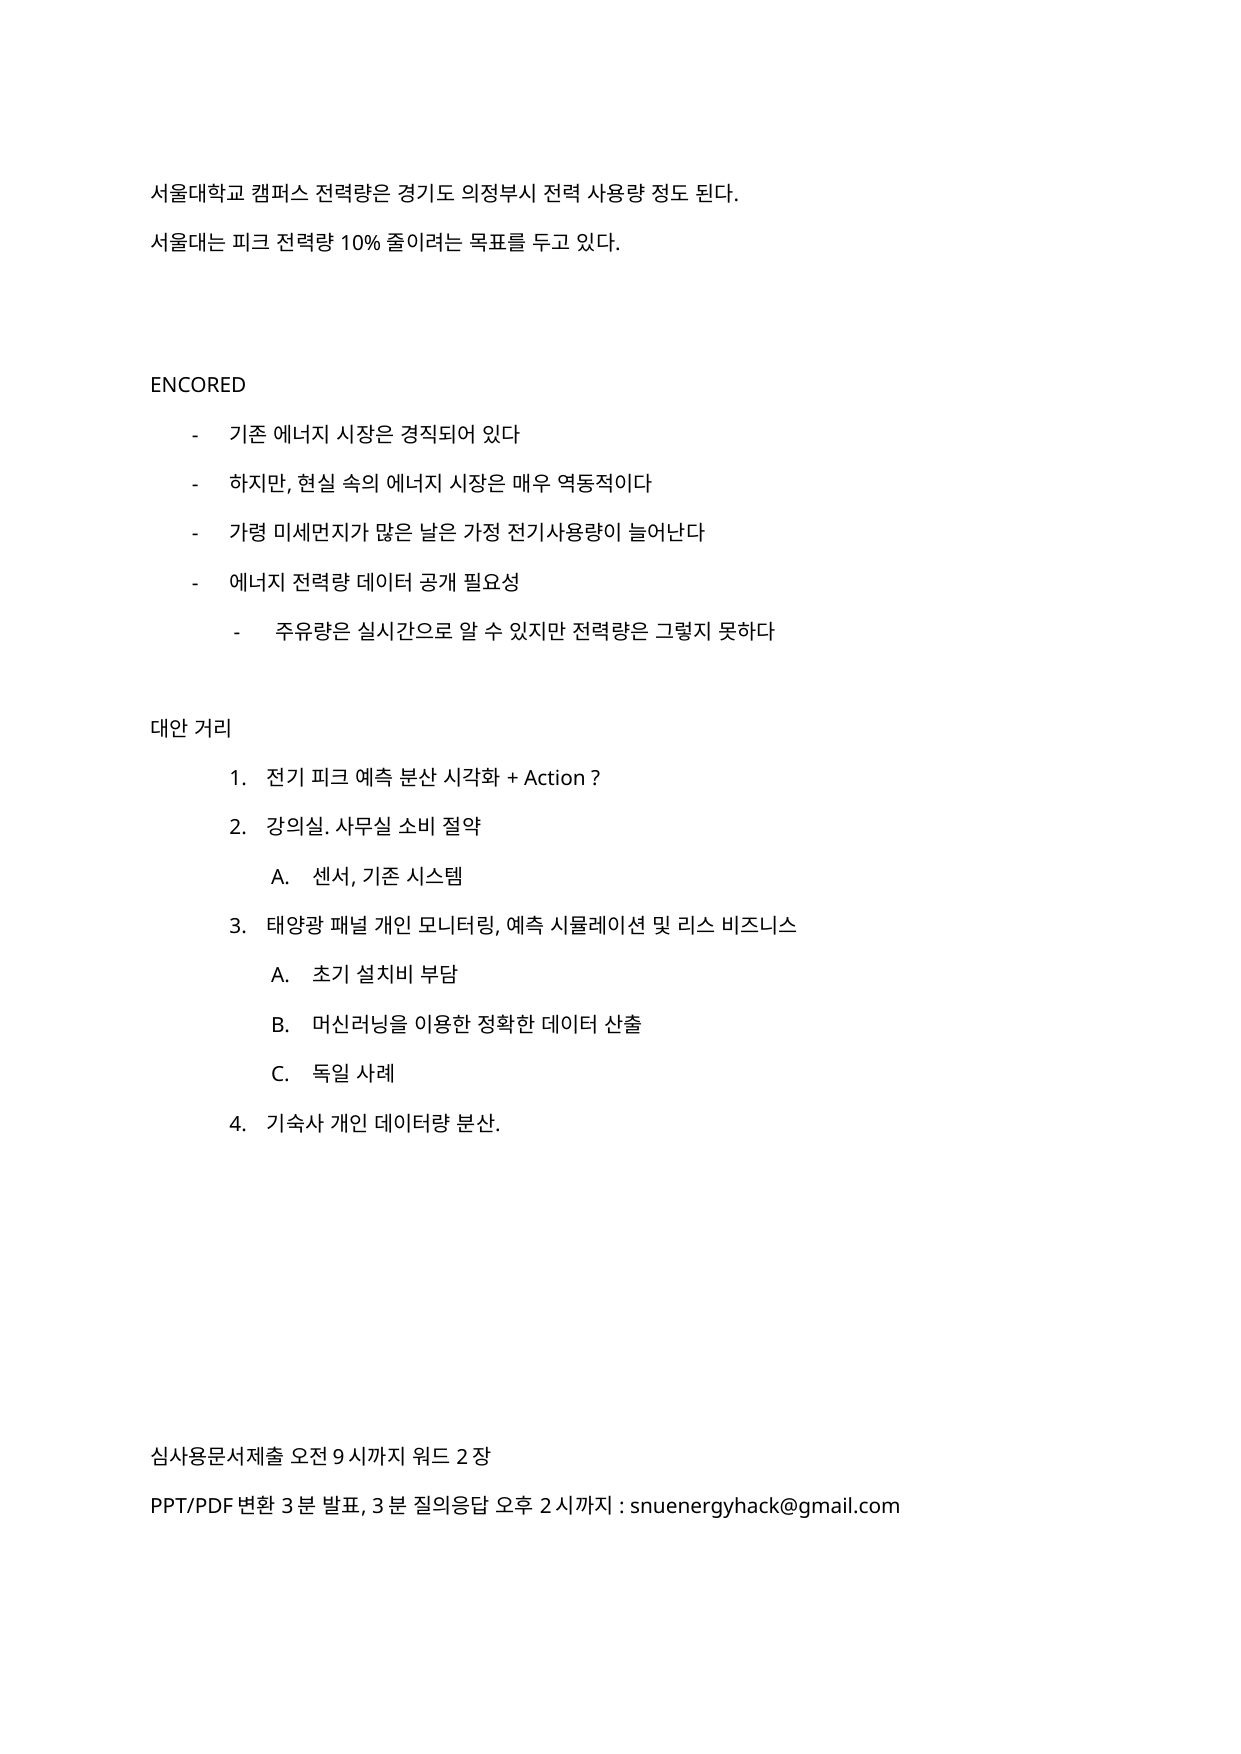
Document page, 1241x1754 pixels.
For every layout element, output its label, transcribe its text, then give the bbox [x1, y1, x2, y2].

list 기숙사 개인 데이터량 분산. [229, 1107, 1090, 1137]
list 강의실. 사무실 소비 절약 [229, 811, 1090, 841]
list 머신러닝을 이용한 정확한 데이터 산출 [271, 1008, 1090, 1038]
list 독일 사례 [271, 1057, 1090, 1088]
text ENCORED [150, 371, 1090, 399]
list 주유량은 실시간으로 알 수 있지만 전력량은 그렇지 못하다 [233, 615, 1090, 646]
list 센서, 기존 시스템 [271, 860, 1090, 890]
list 전기 피크 예측 분산 시각화 + Action ? [229, 761, 1090, 792]
list 초기 설치비 부담 [271, 959, 1090, 989]
list 태양광 패널 개인 모니터링, 예측 시뮬레이션 및 리스 비즈니스 [229, 909, 1090, 940]
text 대안 거리 [150, 712, 1090, 742]
list 기존 에너지 시장은 경직되어 있다 [192, 418, 1090, 448]
text 심사용문서제출 오전9시까지 워드 2장 [150, 1440, 1090, 1470]
text 서울대는 피크 전력량 10% 줄이려는 목표를 두고 있다. [150, 227, 1090, 257]
text 서울대학교 캠퍼스 전력량은 경기도 의정부시 전력 사용량 정도 된다. [150, 177, 1090, 207]
list 가령 미세먼지가 많은 날은 가정 전기사용량이 늘어난다 [192, 517, 1090, 547]
list 하지만, 현실 속의 에너지 시장은 매우 역동적이다 [192, 467, 1090, 497]
text PPT/PDF변환 3분 발표, 3분 질의응답 오후 2시까지 : snuenergyhack@gmail.com [150, 1489, 1090, 1520]
list 에너지 전력량 데이터 공개 필요성 [192, 566, 1090, 596]
